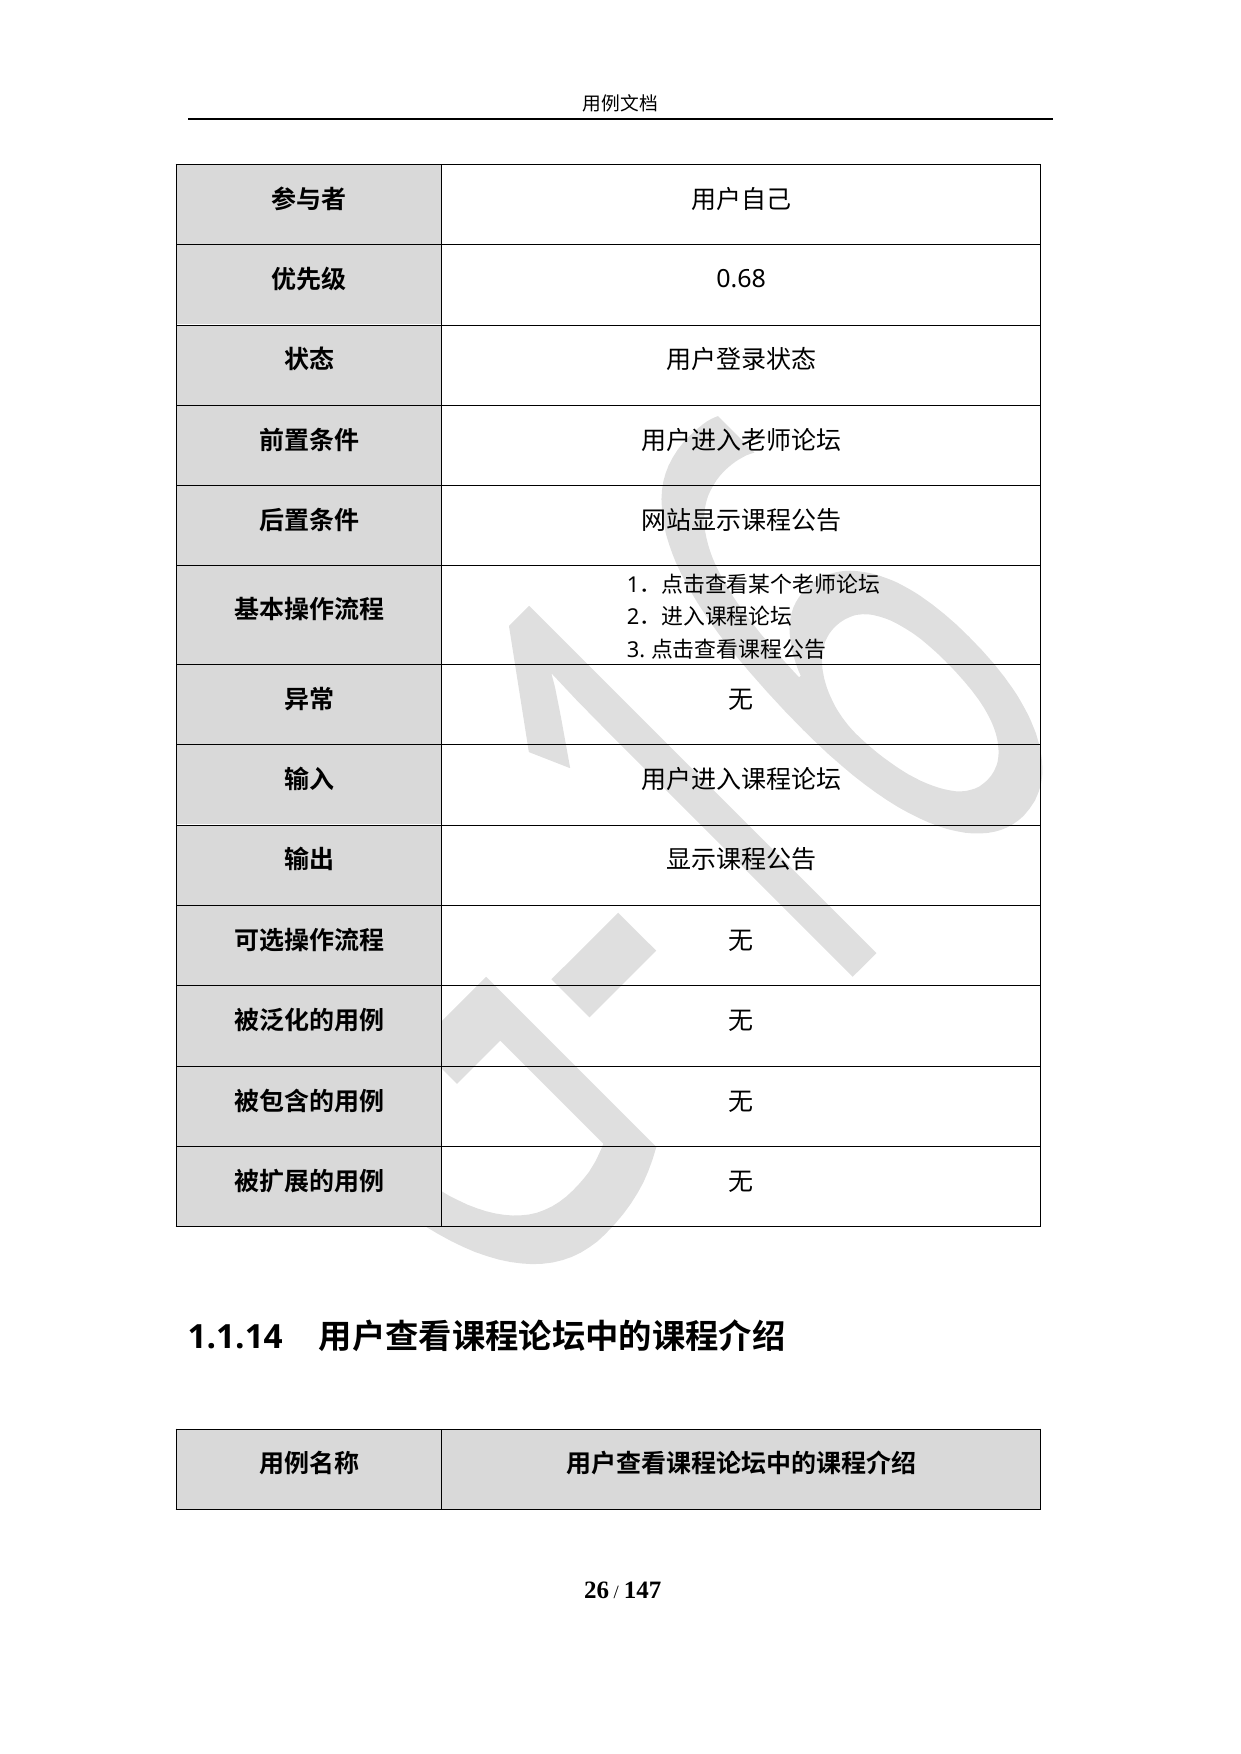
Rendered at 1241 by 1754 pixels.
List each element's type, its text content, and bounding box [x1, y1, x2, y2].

table_cell 参与者 [177, 165, 441, 244]
table_cell 后置条件 [177, 486, 441, 565]
table_header 用户查看课程论坛中的课程介绍 [442, 1430, 1040, 1509]
table_cell 无 [442, 665, 1040, 744]
table_cell 0.68 [442, 245, 1040, 324]
table_cell 用户进入老师论坛 [442, 406, 1040, 485]
subtitle 用户查看课程论坛中的课程介绍 [187, 1301, 1053, 1366]
table_cell 优先级 [177, 245, 441, 324]
table_cell 输入 [177, 745, 441, 824]
table_cell 被扩展的用例 [177, 1147, 441, 1226]
table_cell 1．点击查看某个老师论坛 2．进入课程论坛 3. 点击查看课程公告 [442, 566, 1040, 664]
table_cell 被泛化的用例 [177, 986, 441, 1066]
table_cell 前置条件 [177, 406, 441, 485]
table_cell 输出 [177, 826, 441, 905]
table_cell 状态 [177, 326, 441, 405]
table_cell 可选操作流程 [177, 906, 441, 985]
table_cell 网站显示课程公告 [442, 486, 1040, 565]
table_cell 无 [442, 1147, 1040, 1226]
table_cell 用户登录状态 [442, 326, 1040, 405]
table_header 用例名称 [177, 1430, 441, 1509]
table_cell 异常 [177, 665, 441, 744]
table_cell 被包含的用例 [177, 1067, 441, 1146]
table_cell 显示课程公告 [442, 826, 1040, 905]
table_cell 无 [442, 986, 1040, 1066]
table_cell 用户进入课程论坛 [442, 745, 1040, 824]
table_cell 用户自己 [442, 165, 1040, 244]
table_cell 无 [442, 906, 1040, 985]
table_cell 基本操作流程 [177, 566, 441, 664]
table_cell 无 [442, 1067, 1040, 1146]
